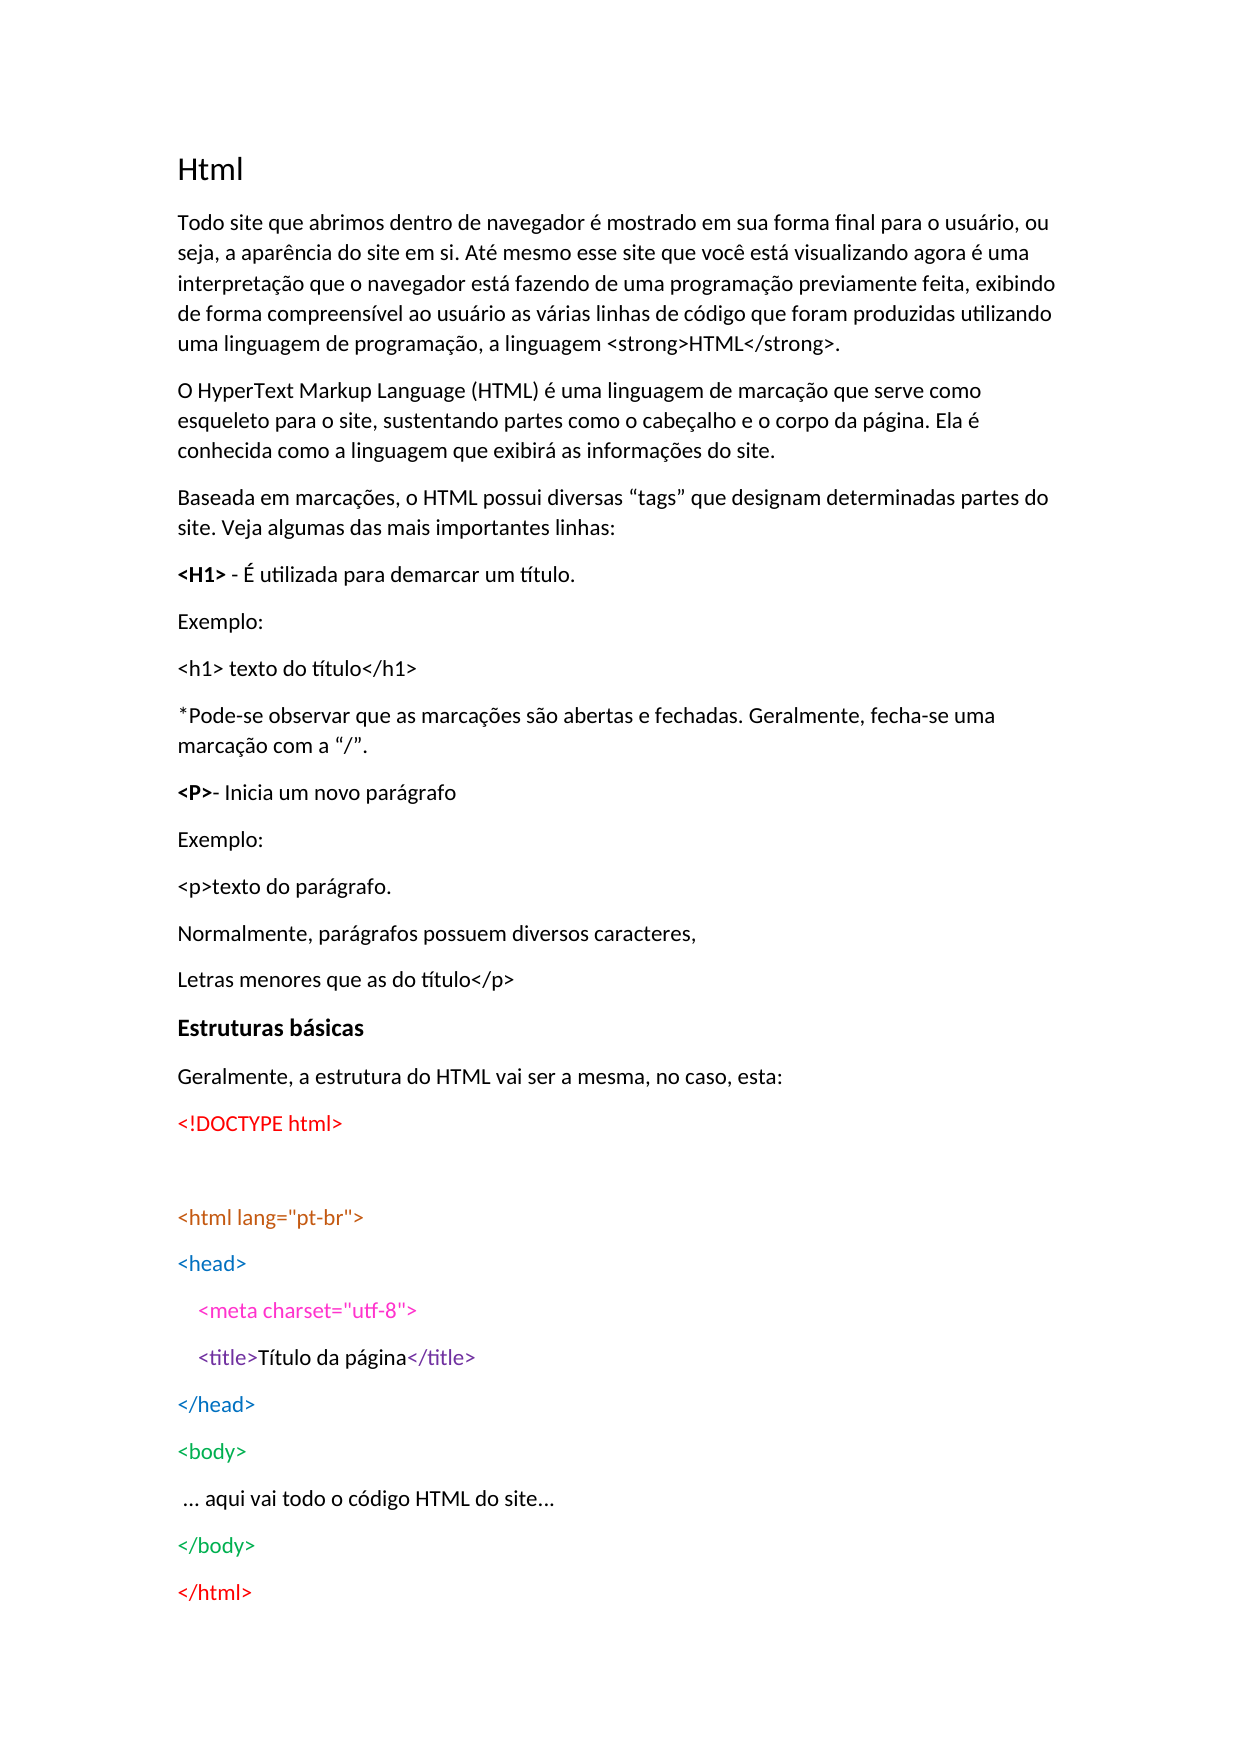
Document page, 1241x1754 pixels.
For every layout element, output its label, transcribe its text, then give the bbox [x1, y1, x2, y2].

text </html> [177, 1578, 1063, 1606]
text <H1> - É utilizada para demarcar um título. [177, 560, 1063, 588]
text Html [177, 148, 1063, 188]
text </head> [177, 1390, 1063, 1418]
text Letras menores que as do título</p> [177, 966, 1063, 993]
text ... aqui vai todo o código HTML do site... [177, 1484, 1063, 1512]
text Normalmente, parágrafos possuem diversos caracteres, [177, 919, 1063, 947]
text <html lang="pt-br"> [177, 1203, 1063, 1231]
text Todo site que abrimos dentro de navegador é mostrado em sua forma final para o usuário, ou seja, a aparência do site em si. Até mesmo esse site que você está visualizando agora é uma interpretação que o navegador está fazendo de uma programação previamente feita, exibindo de forma compreensível ao usuário as várias linhas de código que foram produzidas utilizando uma linguagem de programação, a linguagem <strong>HTML</strong>. [177, 208, 1063, 357]
text O HyperText Markup Language (HTML) é uma linguagem de marcação que serve como esqueleto para o site, sustentando partes como o cabeçalho e o corpo da página. Ela é conhecida como a linguagem que exibirá as informações do site. [177, 376, 1063, 464]
text <head> [177, 1249, 1063, 1277]
text <p>texto do parágrafo. [177, 872, 1063, 900]
text Baseada em marcações, o HTML possui diversas “tags” que designam determinadas partes do site. Veja algumas das mais importantes linhas: [177, 483, 1063, 541]
text *Pode-se observar que as marcações são abertas e fechadas. Geralmente, fecha-se uma marcação com a “/”. [177, 701, 1063, 759]
text <h1> texto do título</h1> [177, 654, 1063, 682]
text </body> [177, 1531, 1063, 1559]
text <title>Título da página</title> [177, 1343, 1063, 1371]
text <body> [177, 1437, 1063, 1465]
text <!DOCTYPE html> [177, 1109, 1063, 1137]
text Geralmente, a estrutura do HTML vai ser a mesma, no caso, esta: [177, 1062, 1063, 1090]
text Exemplo: [177, 607, 1063, 635]
text <meta charset="utf-8"> [177, 1296, 1063, 1324]
text <P>- Inicia um novo parágrafo [177, 778, 1063, 806]
text Estruturas básicas [177, 1012, 1063, 1043]
text Exemplo: [177, 825, 1063, 853]
